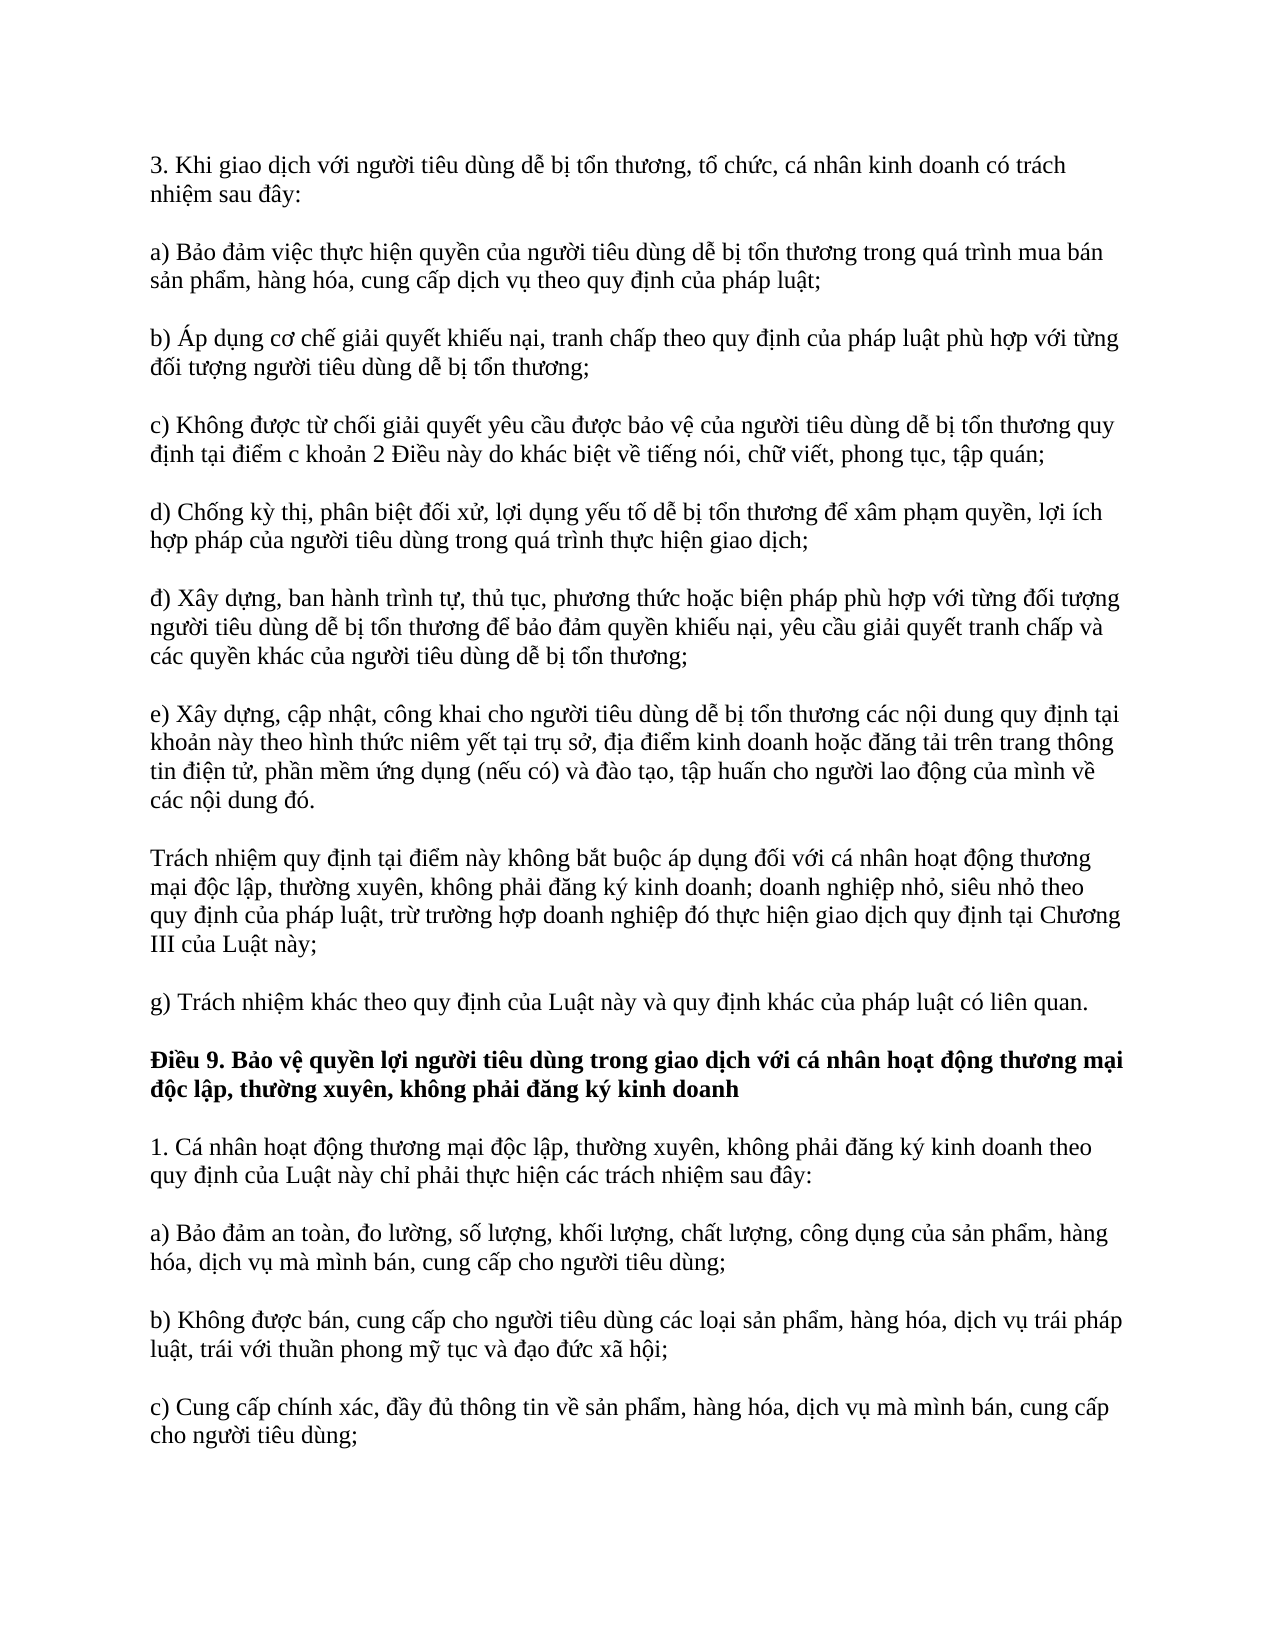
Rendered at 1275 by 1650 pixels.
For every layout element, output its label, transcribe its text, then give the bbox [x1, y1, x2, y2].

text e) Xây dựng, cập nhật, công khai cho người tiêu dùng dễ bị tổn thương các nội dung quy định tại khoản này theo hình thức niêm yết tại trụ sở, địa điểm kinh doanh hoặc đăng tải trên trang thông tin điện tử, phần mềm ứng dụng (nếu có) và đào tạo, tập huấn cho người lao động của mình về các nội dung đó. [150, 699, 1125, 814]
text a) Bảo đảm an toàn, đo lường, số lượng, khối lượng, chất lượng, công dụng của sản phẩm, hàng hóa, dịch vụ mà mình bán, cung cấp cho người tiêu dùng; [150, 1218, 1125, 1276]
text d) Chống kỳ thị, phân biệt đối xử, lợi dụng yếu tố dễ bị tổn thương để xâm phạm quyền, lợi ích hợp pháp của người tiêu dùng trong quá trình thực hiện giao dịch; [150, 497, 1125, 554]
text c) Không được từ chối giải quyết yêu cầu được bảo vệ của người tiêu dùng dễ bị tổn thương quy định tại điểm c khoản 2 Điều này do khác biệt về tiếng nói, chữ viết, phong tục, tập quán; [150, 410, 1125, 467]
text b) Áp dụng cơ chế giải quyết khiếu nại, tranh chấp theo quy định của pháp luật phù hợp với từng đối tượng người tiêu dùng dễ bị tổn thương; [150, 323, 1125, 381]
text b) Không được bán, cung cấp cho người tiêu dùng các loại sản phẩm, hàng hóa, dịch vụ trái pháp luật, trái với thuần phong mỹ tục và đạo đức xã hội; [150, 1305, 1125, 1362]
text c) Cung cấp chính xác, đầy đủ thông tin về sản phẩm, hàng hóa, dịch vụ mà mình bán, cung cấp cho người tiêu dùng; [150, 1392, 1125, 1449]
text 3. Khi giao dịch với người tiêu dùng dễ bị tổn thương, tổ chức, cá nhân kinh doanh có trách nhiệm sau đây: [150, 150, 1125, 207]
text Điều 9. Bảo vệ quyền lợi người tiêu dùng trong giao dịch với cá nhân hoạt động thương mại độc lập, thường xuyên, không phải đăng ký kinh doanh [150, 1045, 1125, 1102]
text đ) Xây dựng, ban hành trình tự, thủ tục, phương thức hoặc biện pháp phù hợp với từng đối tượng người tiêu dùng dễ bị tổn thương để bảo đảm quyền khiếu nại, yêu cầu giải quyết tranh chấp và các quyền khác của người tiêu dùng dễ bị tổn thương; [150, 583, 1125, 669]
text g) Trách nhiệm khác theo quy định của Luật này và quy định khác của pháp luật có liên quan. [150, 987, 1125, 1016]
text 1. Cá nhân hoạt động thương mại độc lập, thường xuyên, không phải đăng ký kinh doanh theo quy định của Luật này chỉ phải thực hiện các trách nhiệm sau đây: [150, 1132, 1125, 1189]
text Trách nhiệm quy định tại điểm này không bắt buộc áp dụng đối với cá nhân hoạt động thương mại độc lập, thường xuyên, không phải đăng ký kinh doanh; doanh nghiệp nhỏ, siêu nhỏ theo quy định của pháp luật, trừ trường hợp doanh nghiệp đó thực hiện giao dịch quy định tại Chương III của Luật này; [150, 843, 1125, 958]
text a) Bảo đảm việc thực hiện quyền của người tiêu dùng dễ bị tổn thương trong quá trình mua bán sản phẩm, hàng hóa, cung cấp dịch vụ theo quy định của pháp luật; [150, 237, 1125, 294]
